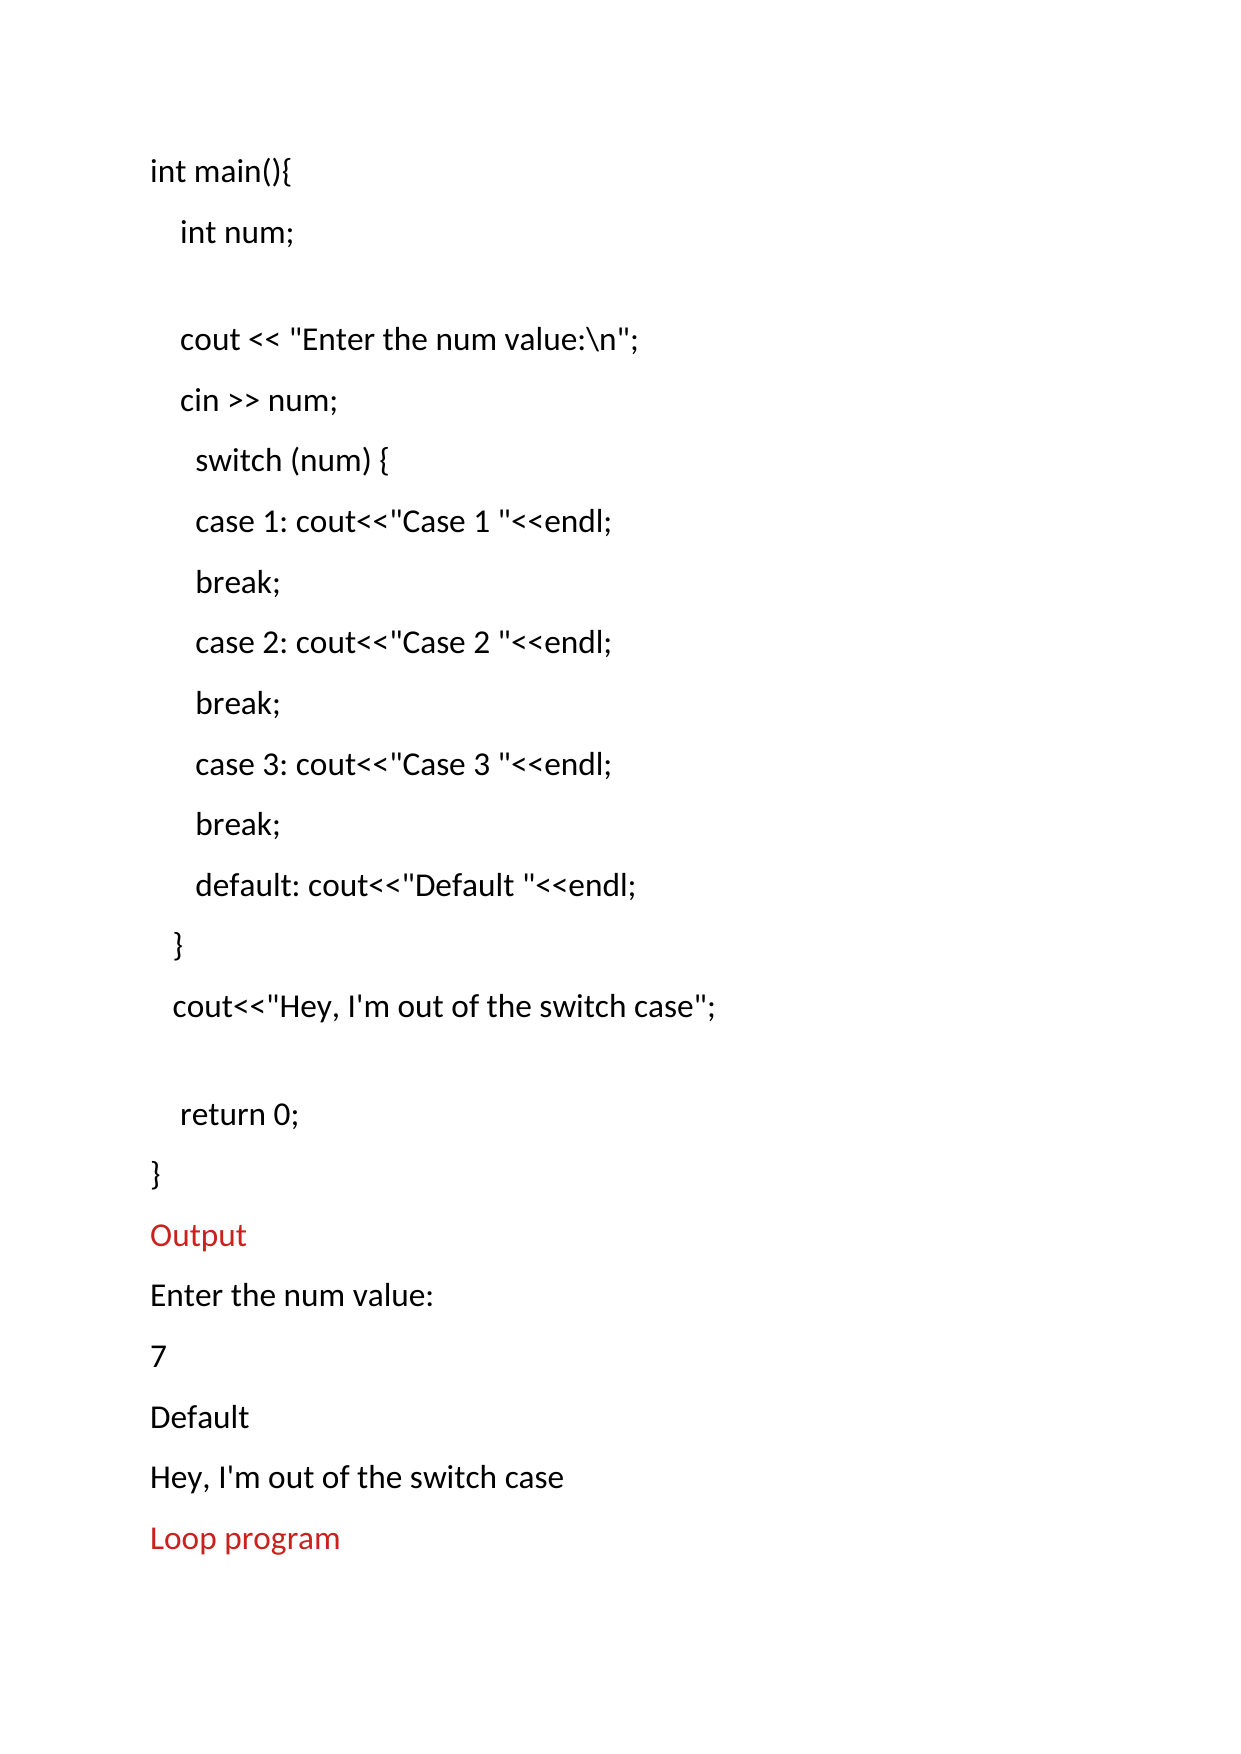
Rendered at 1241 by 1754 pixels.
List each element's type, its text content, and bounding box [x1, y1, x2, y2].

text } [150, 924, 1090, 965]
text cin >> num; [150, 379, 1090, 419]
text int num; [150, 211, 1090, 251]
text } [150, 1153, 1090, 1194]
text cout<<"Hey, I'm out of the switch case"; [150, 985, 1090, 1026]
text case 1: cout<<"Case 1 "<<endl; [150, 500, 1090, 541]
text break; [150, 682, 1090, 723]
text 7 [150, 1335, 1090, 1376]
text Output [150, 1214, 1090, 1254]
text switch (num) { [150, 439, 1090, 480]
text Hey, I'm out of the switch case [150, 1456, 1090, 1497]
text case 2: cout<<"Case 2 "<<endl; [150, 621, 1090, 662]
text Default [150, 1396, 1090, 1436]
text int main(){ [150, 150, 1090, 191]
text break; [150, 803, 1090, 844]
text break; [150, 561, 1090, 601]
text cout << "Enter the num value:\n"; [150, 318, 1090, 359]
text Loop program [150, 1517, 1090, 1558]
text Enter the num value: [150, 1274, 1090, 1315]
text return 0; [150, 1092, 1090, 1133]
text case 3: cout<<"Case 3 "<<endl; [150, 742, 1090, 783]
text default: cout<<"Default "<<endl; [150, 864, 1090, 904]
